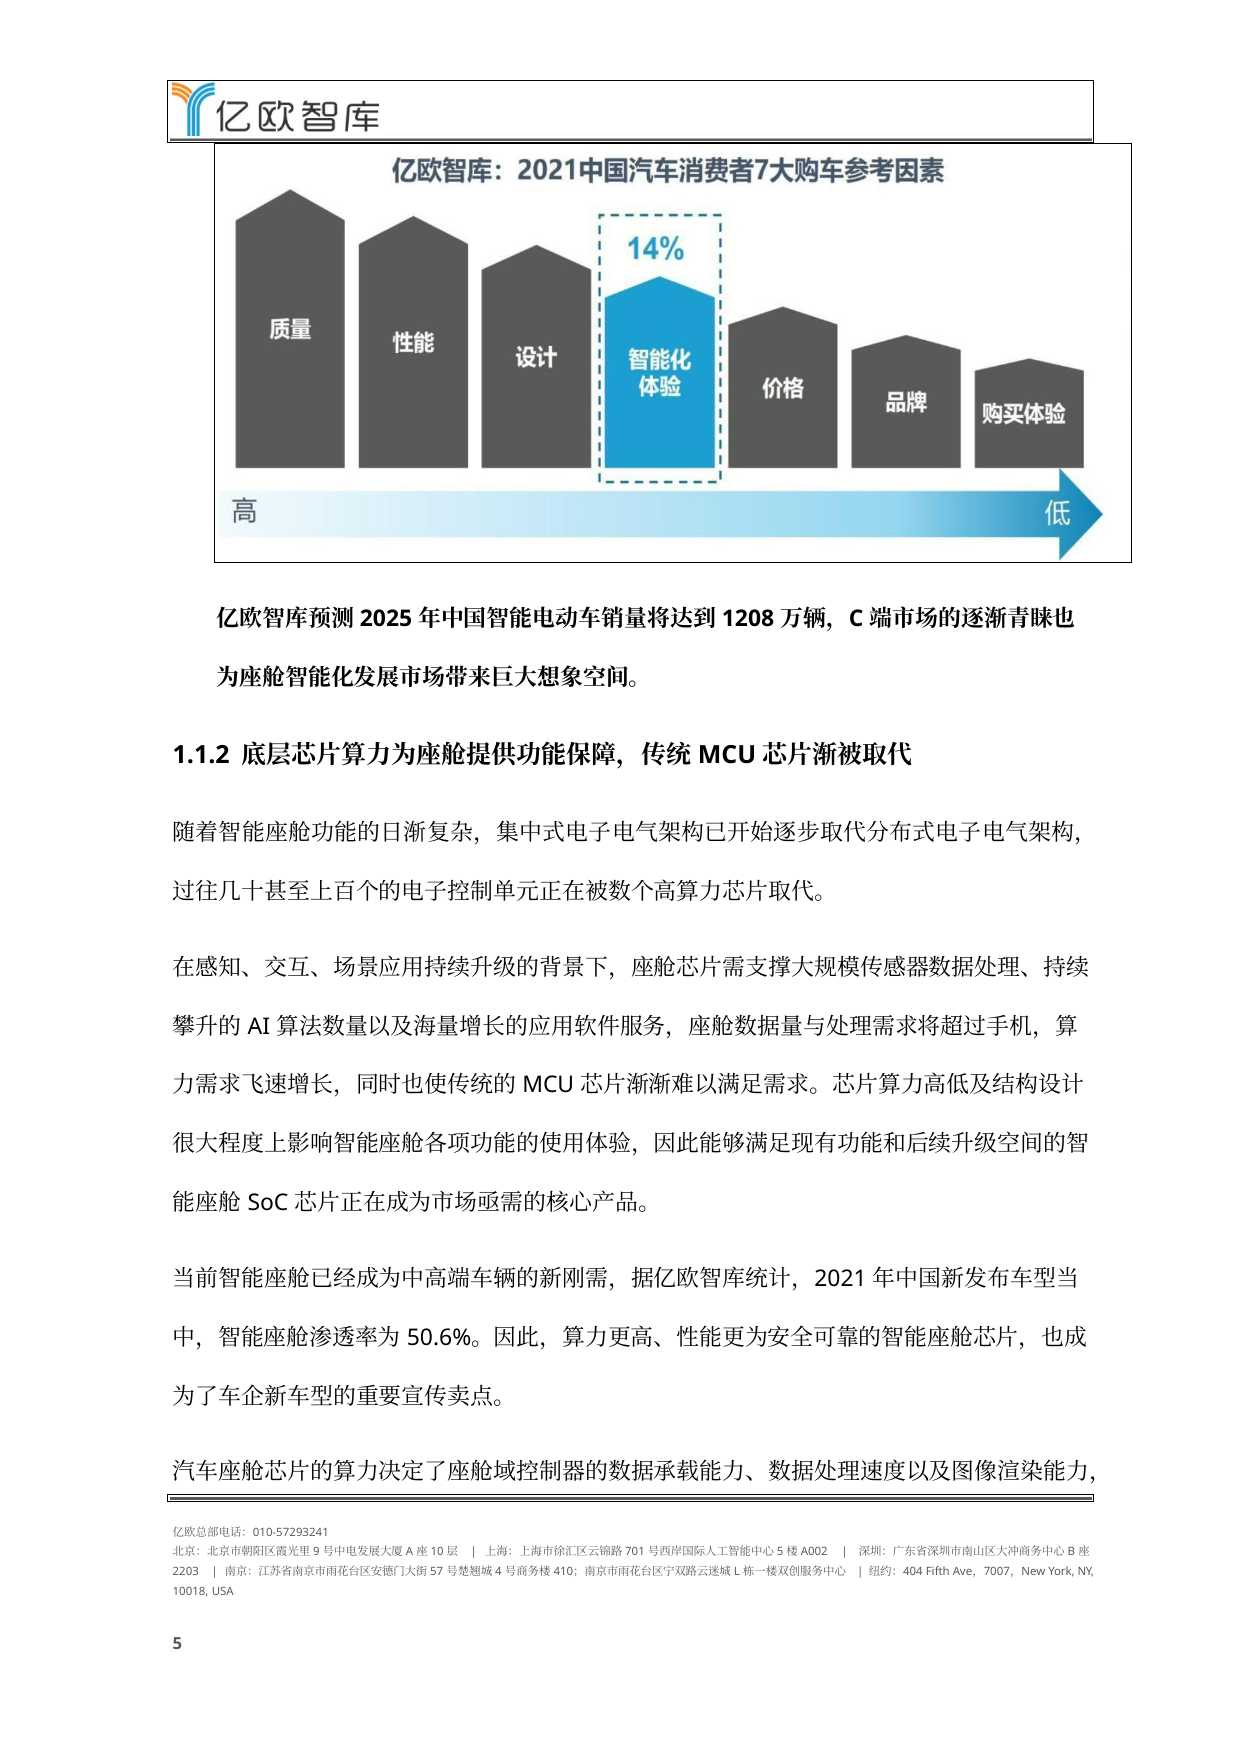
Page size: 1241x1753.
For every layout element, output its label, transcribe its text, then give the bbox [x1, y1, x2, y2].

text 在感知、交互、场景应用持续升级的背景下，座舱芯片需支撑大规模传感器数据处理、持续 [172, 951, 1117, 981]
text 中，智能座舱渗透率为 50.6%。因此，算力更高、性能更为安全可靠的智能座舱芯片，也成 [172, 1321, 1115, 1351]
picture [168, 81, 1093, 142]
picture [168, 1495, 1093, 1501]
text 为了车企新车型的重要宣传卖点。 [172, 1380, 1115, 1410]
text 亿欧总部电话：010-57293241 [172, 1524, 356, 1539]
text 当前智能座舱已经成为中高端车辆的新刚需，据亿欧智库统计，2021 年中国新发布车型当 [172, 1262, 1115, 1292]
text 亿欧智库预测 2025 年中国智能电动车销量将达到 1208 万辆，C 端市场的逐渐青睐也 [216, 602, 1109, 632]
text | [470, 1544, 484, 1559]
picture [215, 144, 1131, 562]
text 北京：北京市朝阳区霞光里 9 号中电发展大厦 A 座 10 层 [172, 1544, 470, 1559]
text 能座舱 SoC 芯片正在成为市场亟需的核心产品。 [172, 1187, 1117, 1217]
text | 深圳：广东省深圳市南山区大冲商务中心 B 座 [841, 1544, 1111, 1559]
text 很大程度上影响智能座舱各项功能的使用体验，因此能够满足现有功能和后续升级空间的智 [172, 1128, 1117, 1158]
text 上海：上海市徐汇区云锦路 701 号西岸国际人工智能中心 5 楼 A002 [484, 1544, 841, 1559]
text 随着智能座舱功能的日渐复杂，集中式电子电气架构已开始逐步取代分布式电子电气架构， [172, 817, 1124, 847]
text 1.1.2 底层芯片算力为座舱提供功能保障，传统 MCU 芯片渐被取代 [172, 737, 945, 770]
text 2203 南京：江苏省南京市雨花台区安德门大街 57 号楚翘城 4 号商务楼 410；南京市雨花台区宁双路云迷城 L 栋一楼双创服务中心 | 纽约：404 Fifth Ave，7007，New York, NY, [231, 1563, 1113, 1578]
text 过往几十甚至上百个的电子控制单元正在被数个高算力芯片取代。 [172, 876, 1124, 906]
text 5 [172, 1632, 208, 1654]
text 10018, USA [172, 1583, 253, 1598]
text 力需求飞速增长，同时也使传统的 MCU 芯片渐渐难以满足需求。芯片算力高低及结构设计 [172, 1069, 1117, 1099]
text | [211, 1563, 231, 1578]
text 攀升的 AI 算法数量以及海量增长的应用软件服务，座舱数据量与处理需求将超过手机，算 [172, 1010, 1117, 1040]
text 为座舱智能化发展市场带来巨大想象空间。 [216, 661, 678, 691]
text 汽车座舱芯片的算力决定了座舱域控制器的数据承载能力、数据处理速度以及图像渲染能力， [172, 1455, 1141, 1486]
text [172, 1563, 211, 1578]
